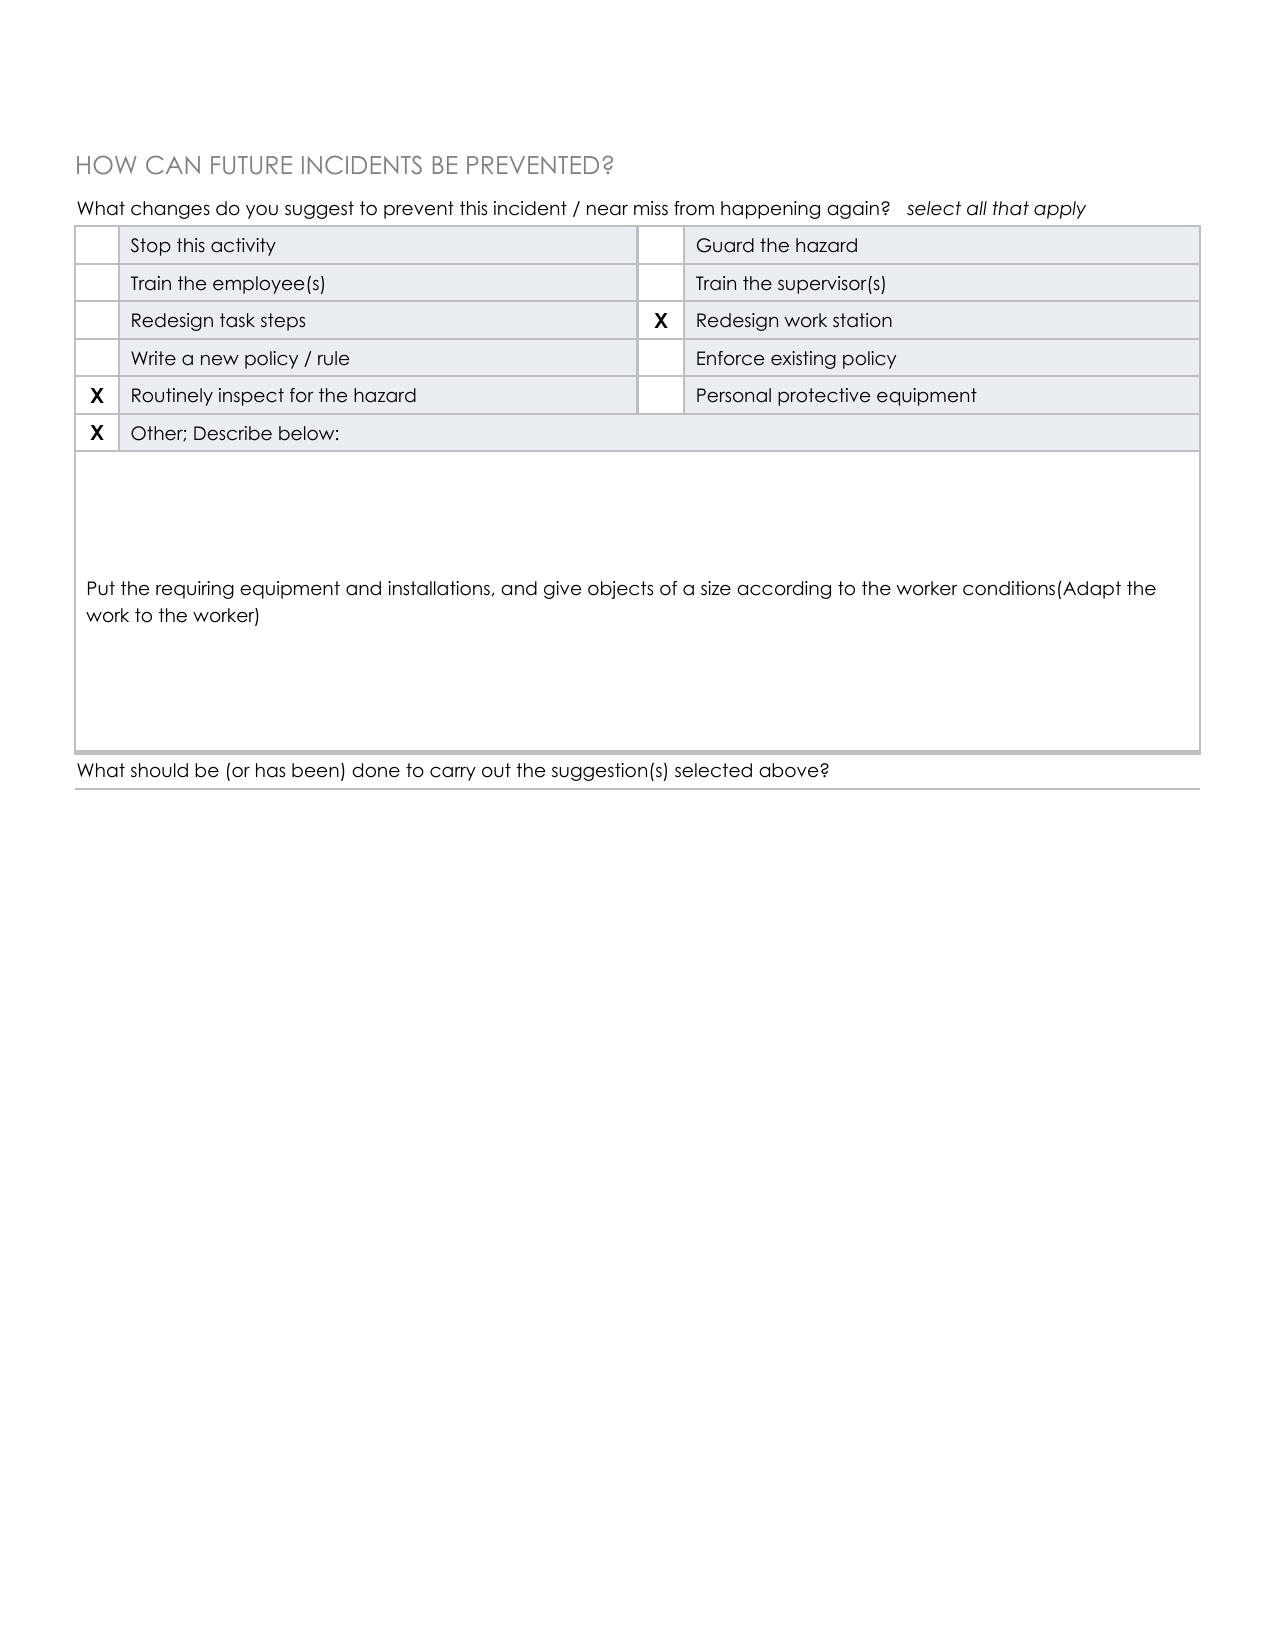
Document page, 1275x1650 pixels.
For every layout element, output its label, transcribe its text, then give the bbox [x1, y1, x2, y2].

table_cell X [76, 377, 118, 413]
table_cell Routinely inspect for the hazard [120, 377, 636, 413]
table_cell Train the supervisor(s) [685, 265, 1199, 300]
table_cell Guard the hazard [685, 227, 1199, 263]
table_cell Put the requiring equipment and installations, and give objects of a size according to the worker conditions(Adapt the work to the worker) [76, 452, 1199, 750]
table_header What changes do you suggest to prevent this incident / near miss from happening again? select all that apply [75, 188, 1200, 225]
table_cell [76, 227, 118, 263]
table_cell What should be (or has been) done to carry out the suggestion(s) selected above? [75, 755, 1200, 788]
table_cell Redesign task steps [120, 302, 636, 338]
table_cell [639, 265, 683, 300]
text HOW CAN FUTURE INCIDENTS BE PREVENTED? [75, 147, 1200, 182]
table_cell [639, 227, 683, 263]
table_cell [639, 377, 683, 413]
table_cell Personal protective equipment [685, 377, 1199, 413]
table_cell Enforce existing policy [685, 340, 1199, 375]
table_cell X [639, 302, 683, 338]
table_cell Write a new policy / rule [120, 340, 636, 375]
table_cell Other; Describe below: [120, 415, 1199, 450]
table_cell X [76, 415, 118, 450]
table_cell [639, 340, 683, 375]
table_cell Stop this activity [120, 227, 636, 263]
table_cell [76, 340, 118, 375]
table_cell Train the employee(s) [120, 265, 636, 300]
table_cell Redesign work station [685, 302, 1199, 338]
table_cell [76, 265, 118, 300]
table_cell [76, 302, 118, 338]
